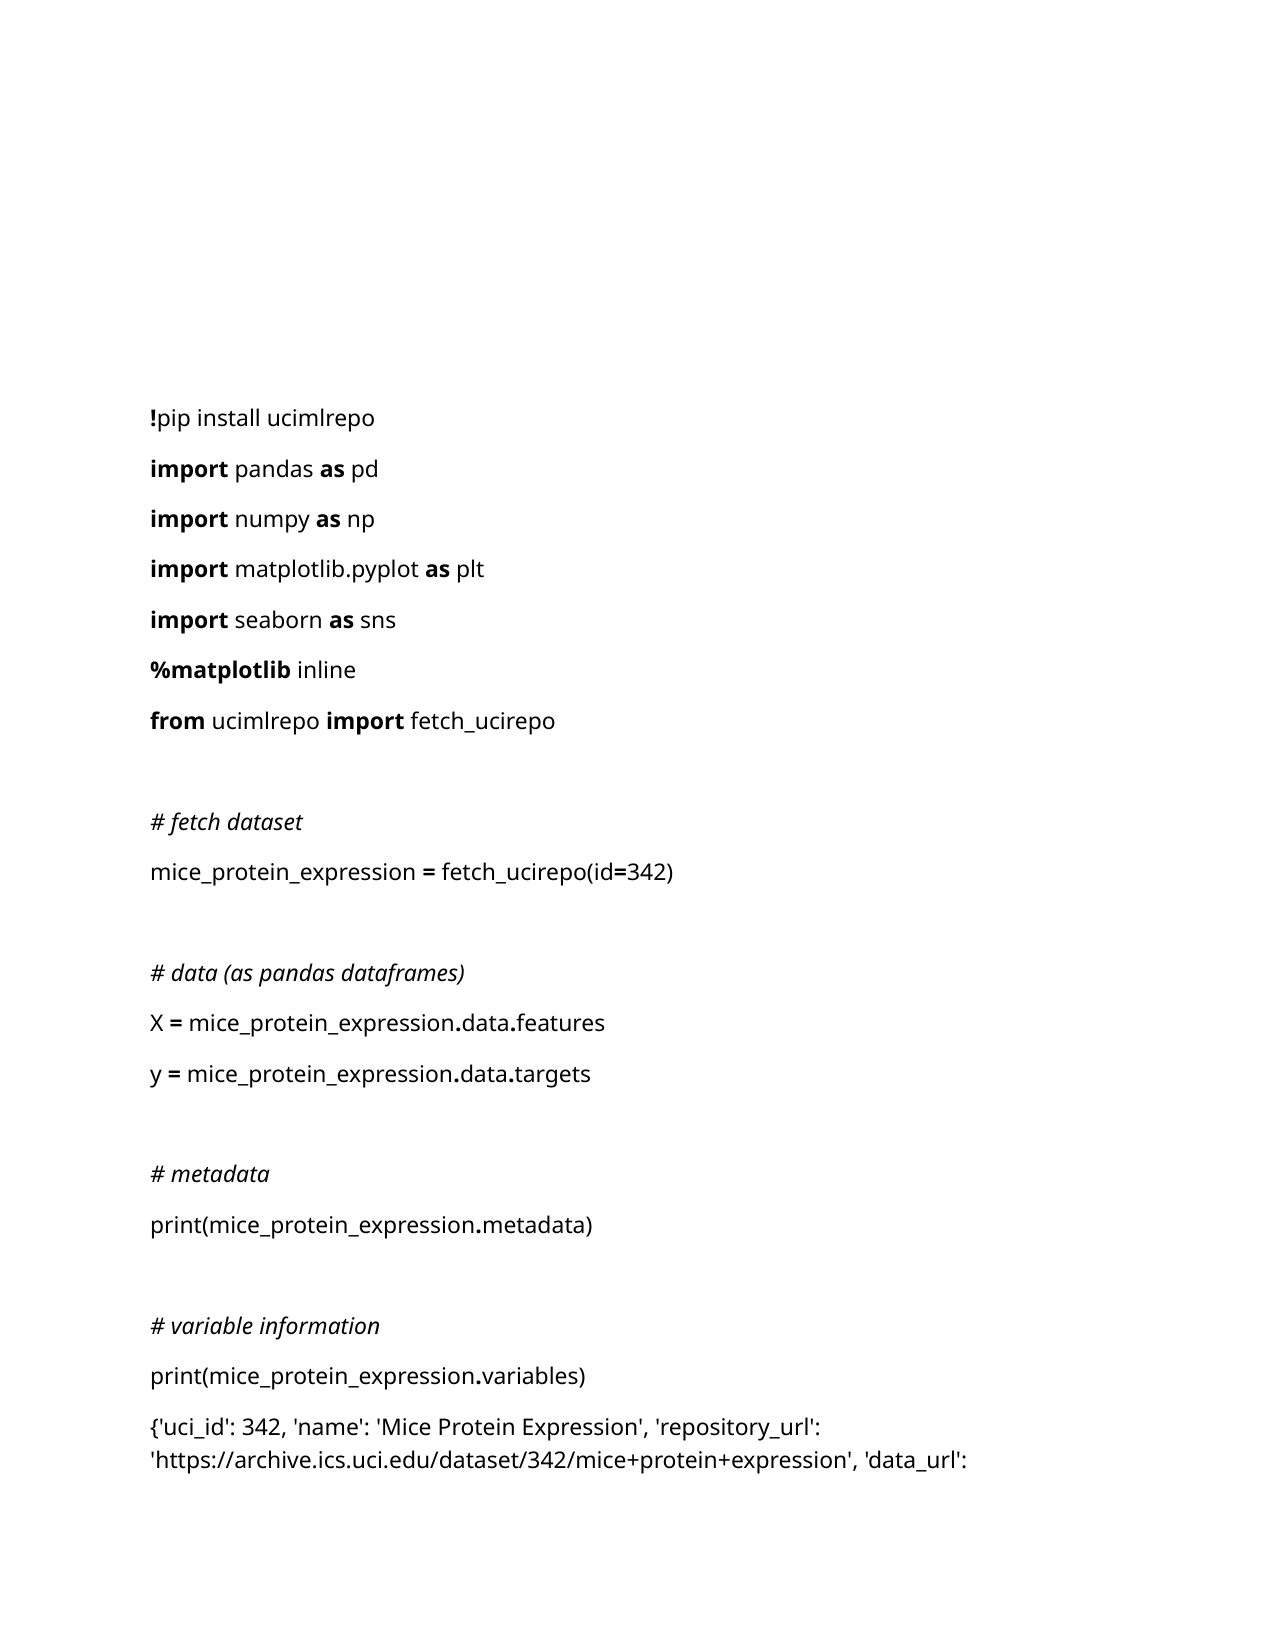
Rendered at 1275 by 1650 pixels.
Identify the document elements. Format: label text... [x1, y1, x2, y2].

text # variable information [150, 1309, 1125, 1341]
text import matplotlib.pyplot as plt [150, 553, 1125, 584]
text !pip install ucimlrepo [150, 402, 1125, 433]
text import pandas as pd [150, 452, 1125, 484]
text # fetch dataset [150, 805, 1125, 837]
text import seaborn as sns [150, 604, 1125, 635]
text %matplotlib inline [150, 654, 1125, 685]
text # data (as pandas dataframes) [150, 957, 1125, 988]
text from ucimlrepo import fetch_ucirepo [150, 704, 1125, 736]
text y = mice_protein_expression.data.targets [150, 1057, 1125, 1089]
text print(mice_protein_expression.variables) [150, 1360, 1125, 1391]
text print(mice_protein_expression.metadata) [150, 1209, 1125, 1240]
text import numpy as np [150, 503, 1125, 534]
text X = mice_protein_expression.data.features [150, 1007, 1125, 1038]
text mice_protein_expression = fetch_ucirepo(id=342) [150, 856, 1125, 887]
text # metadata [150, 1158, 1125, 1189]
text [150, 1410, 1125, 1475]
